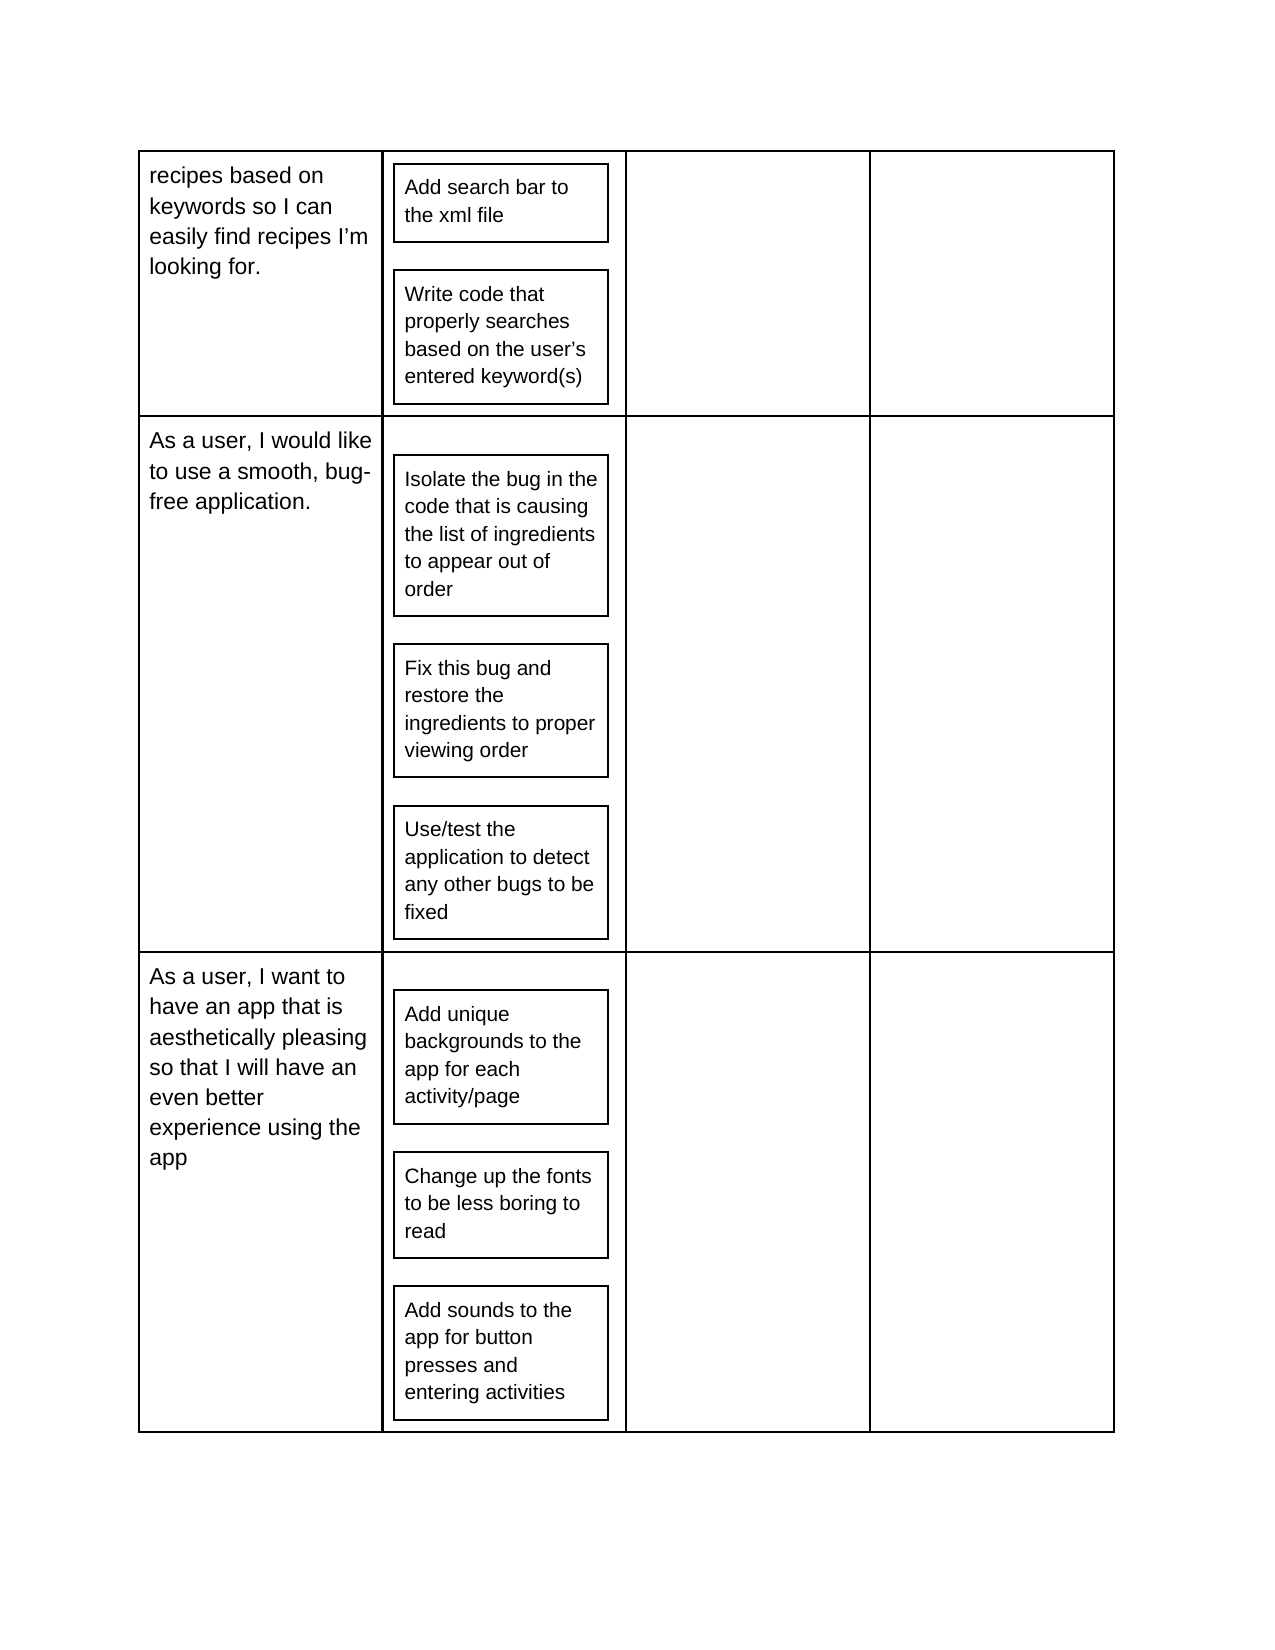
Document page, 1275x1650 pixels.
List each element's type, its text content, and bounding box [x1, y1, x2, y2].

table_cell [871, 152, 1113, 415]
table_cell [384, 152, 625, 415]
table_cell As a user, I would like to use a smooth, bug-free application. [140, 417, 381, 951]
table_cell As a user, I want to have an app that is aesthetically pleasing so that I will have an even better experience using the app [140, 953, 381, 1431]
table_cell [627, 152, 869, 415]
table_cell [871, 417, 1113, 951]
table_cell [627, 417, 869, 951]
table_cell [627, 953, 869, 1431]
table_cell [384, 953, 625, 1431]
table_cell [140, 152, 381, 415]
table_cell [871, 953, 1113, 1431]
table_cell [384, 417, 625, 951]
